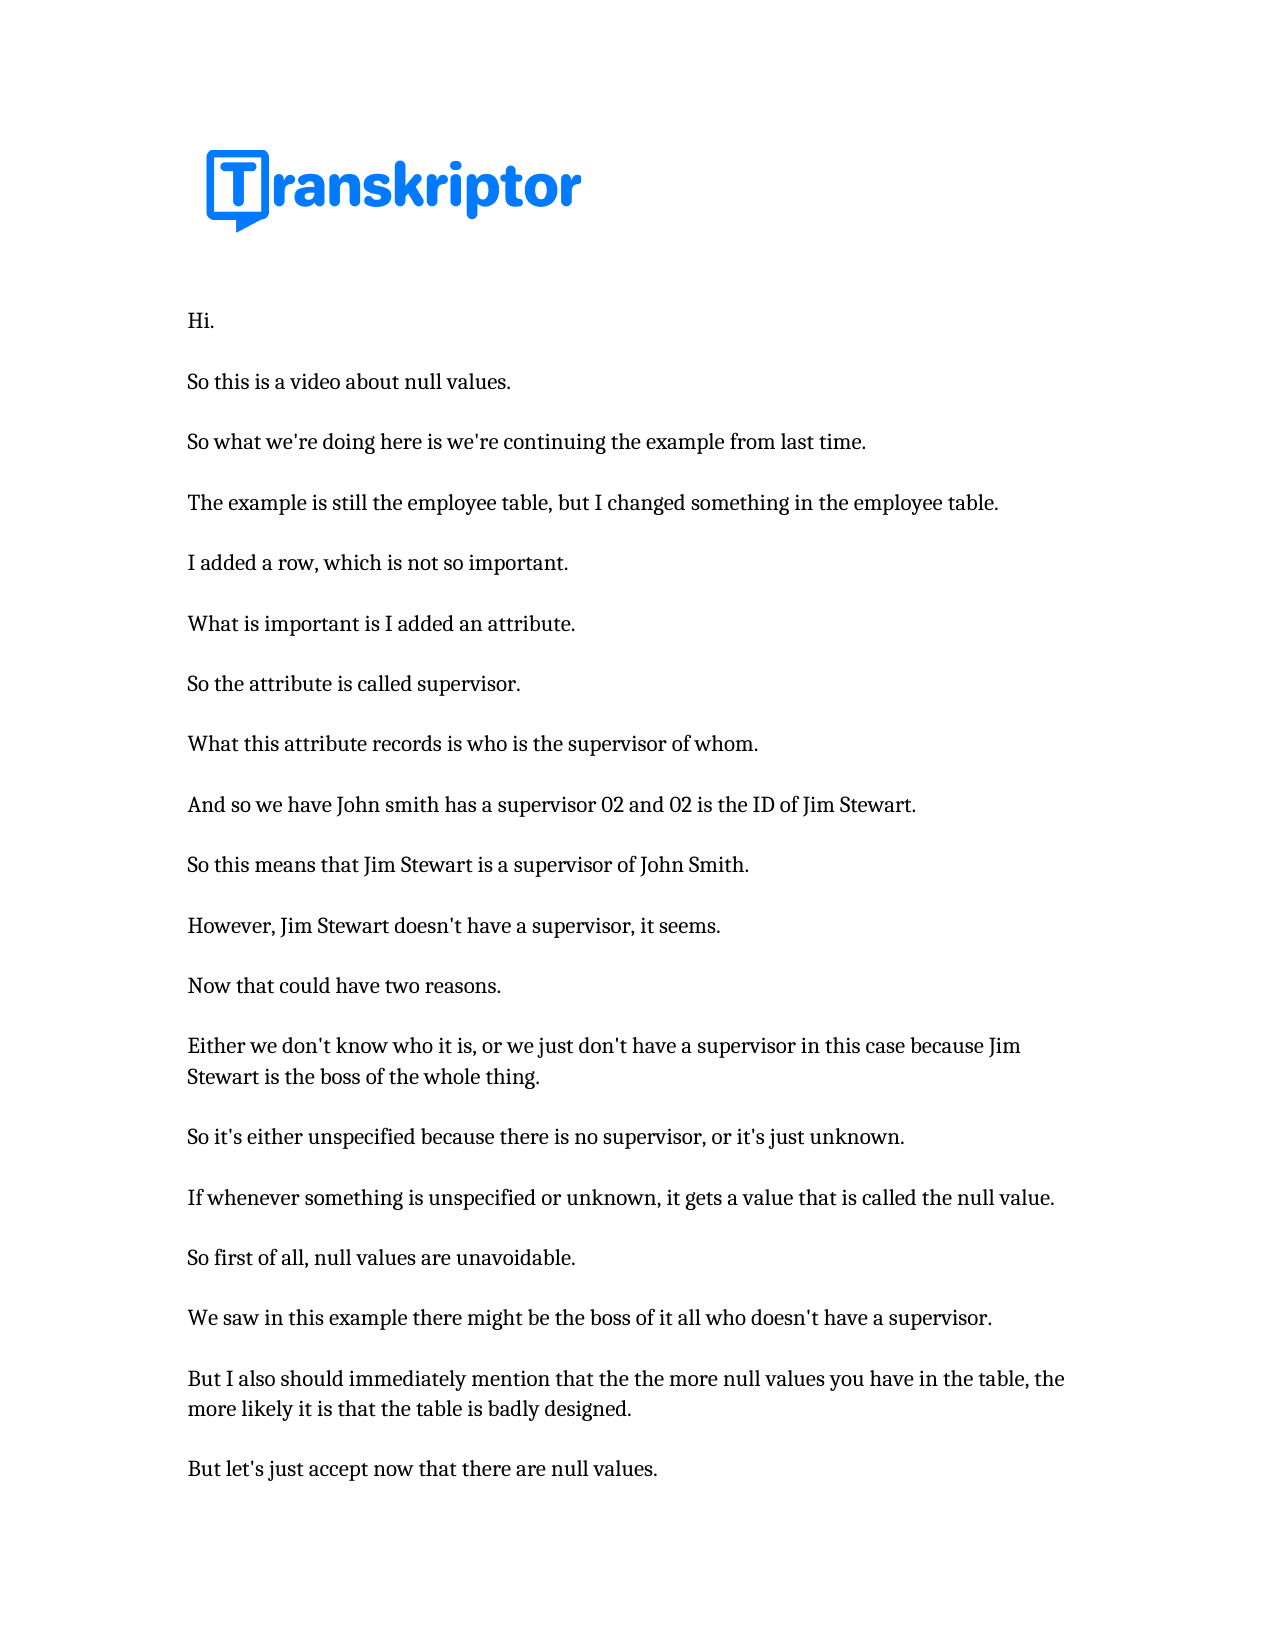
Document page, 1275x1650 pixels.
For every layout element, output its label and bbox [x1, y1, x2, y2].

picture [206, 150, 582, 233]
text [187, 308, 1087, 1482]
